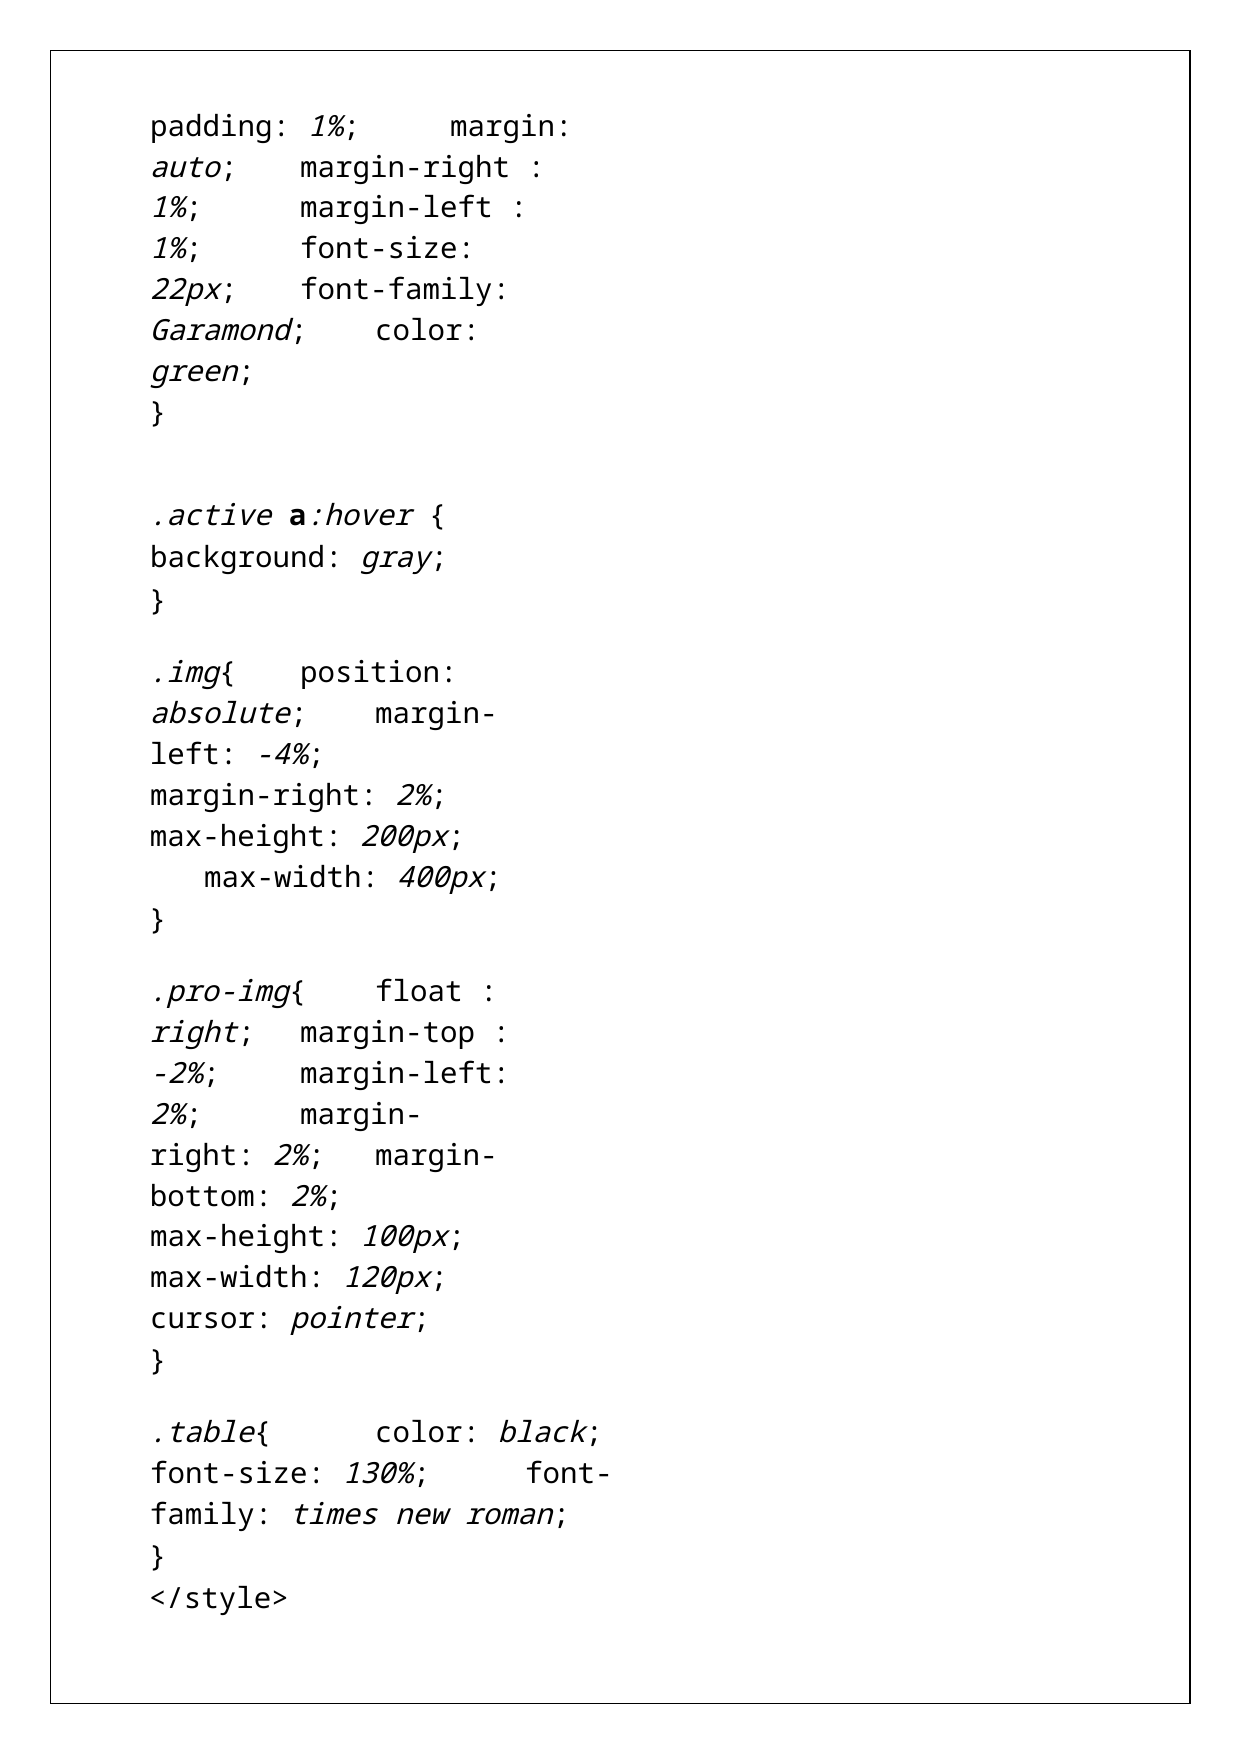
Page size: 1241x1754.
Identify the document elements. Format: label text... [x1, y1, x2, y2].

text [148, 105, 579, 390]
text max-width: 400px; [148, 856, 1080, 896]
text } [148, 579, 1080, 618]
text } [148, 392, 1080, 431]
text .active a:hover { background: gray; [148, 494, 615, 576]
text } [148, 898, 1080, 938]
text .table{ color: black; font-size: 130%; font-family: times new roman; [148, 1412, 690, 1533]
text .pro-img{ float : right; margin-top : -2%; margin-left: 2%; margin-right: 2%; margin-bottom: 2%; max-height: 100px; max-width: 120px; cursor: pointer; [148, 971, 514, 1337]
text </style> [148, 1577, 1027, 1617]
text } [148, 1339, 1080, 1379]
text } [148, 1535, 1080, 1575]
text .img{ position: absolute; margin-left: -4%; margin-right: 2%; max-height: 200px; [148, 651, 530, 854]
